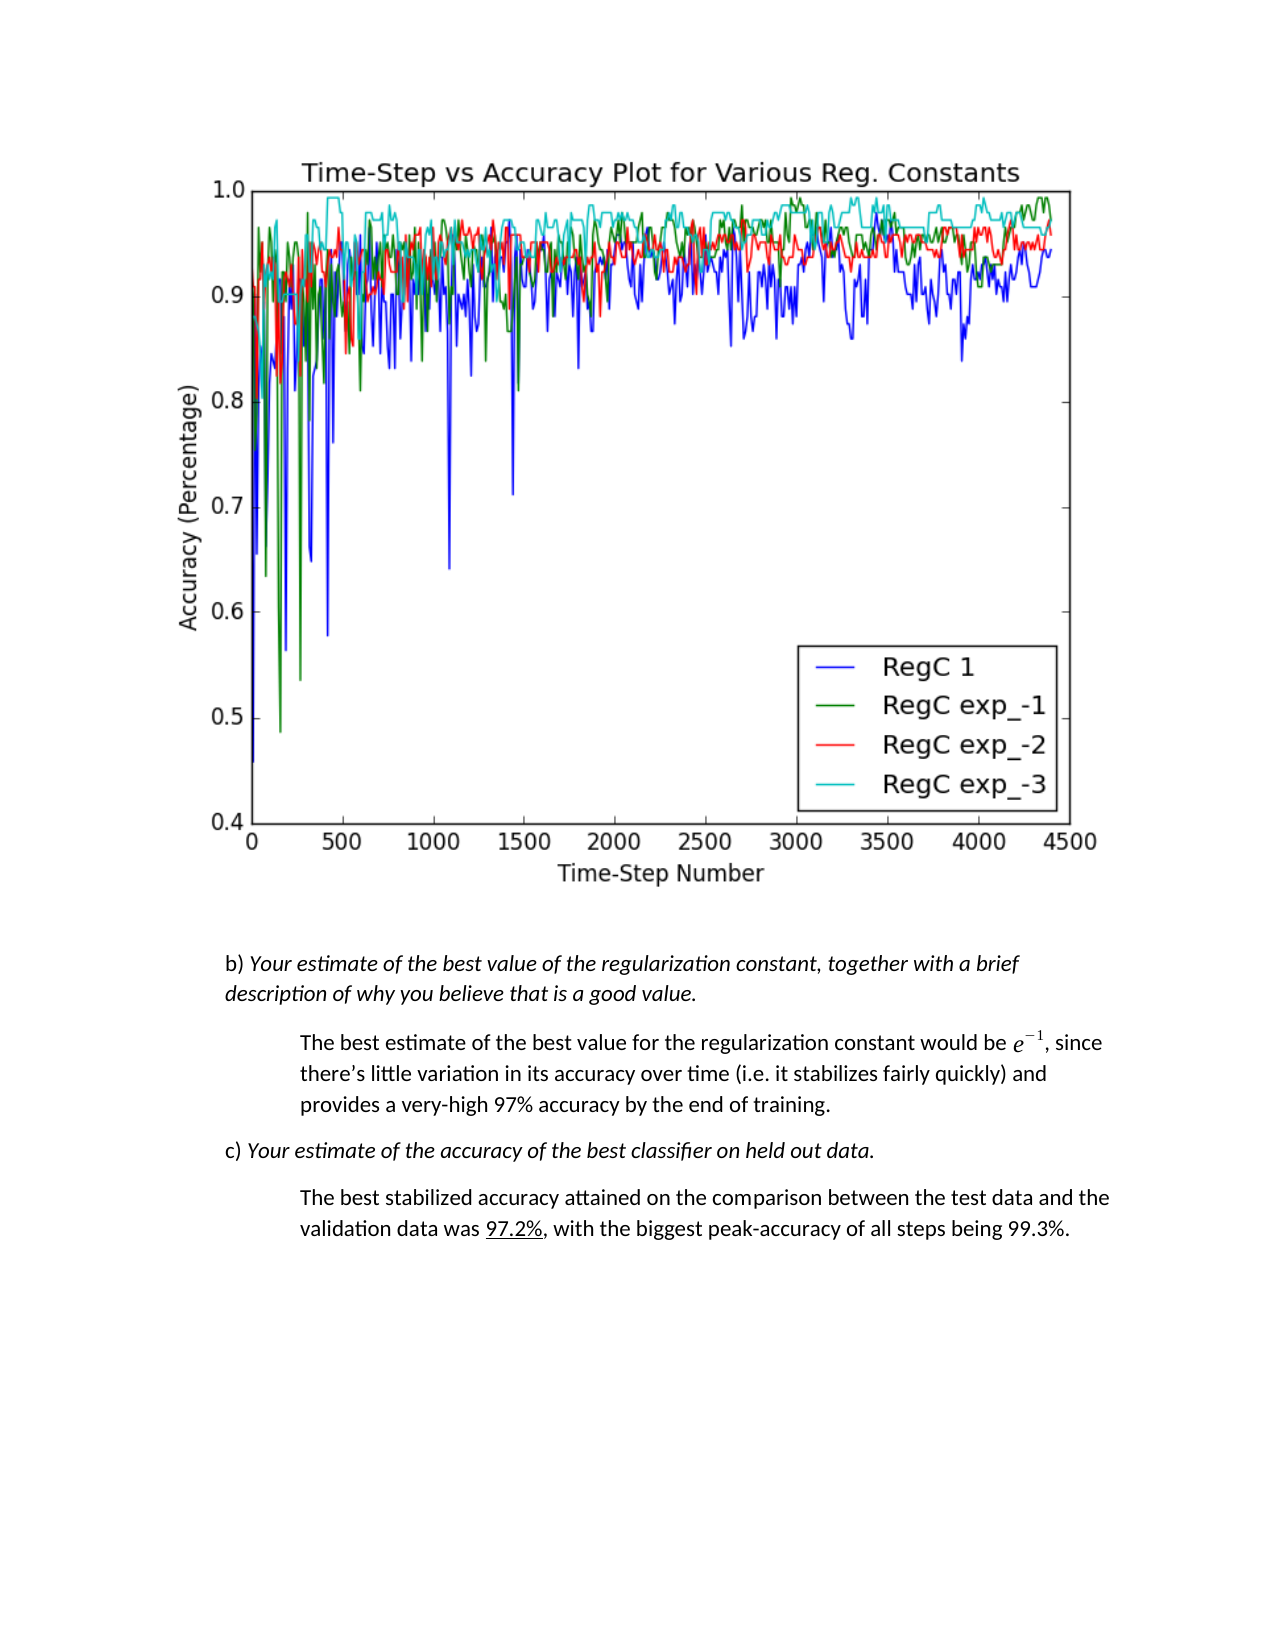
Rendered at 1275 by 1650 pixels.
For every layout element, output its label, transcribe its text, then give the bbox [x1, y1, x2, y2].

picture [166, 149, 1109, 900]
text b) Your estimate of the best value of the regularization constant, together with a brief description of why you believe that is a good value. [225, 949, 1125, 1007]
text The best estimate of the best value for the regularization constant would be , since there’s little variation in its accuracy over time (i.e. it stabilizes fairly quickly) and provides a very-high 97% accuracy by the end of training. [300, 1026, 1125, 1118]
text c) Your estimate of the accuracy of the best classifier on held out data. [225, 1137, 1125, 1165]
text The best stabilized accuracy attained on the comparison between the test data and the validation data was 97.2%, with the biggest peak-accuracy of all steps being 99.3%. [300, 1183, 1125, 1242]
